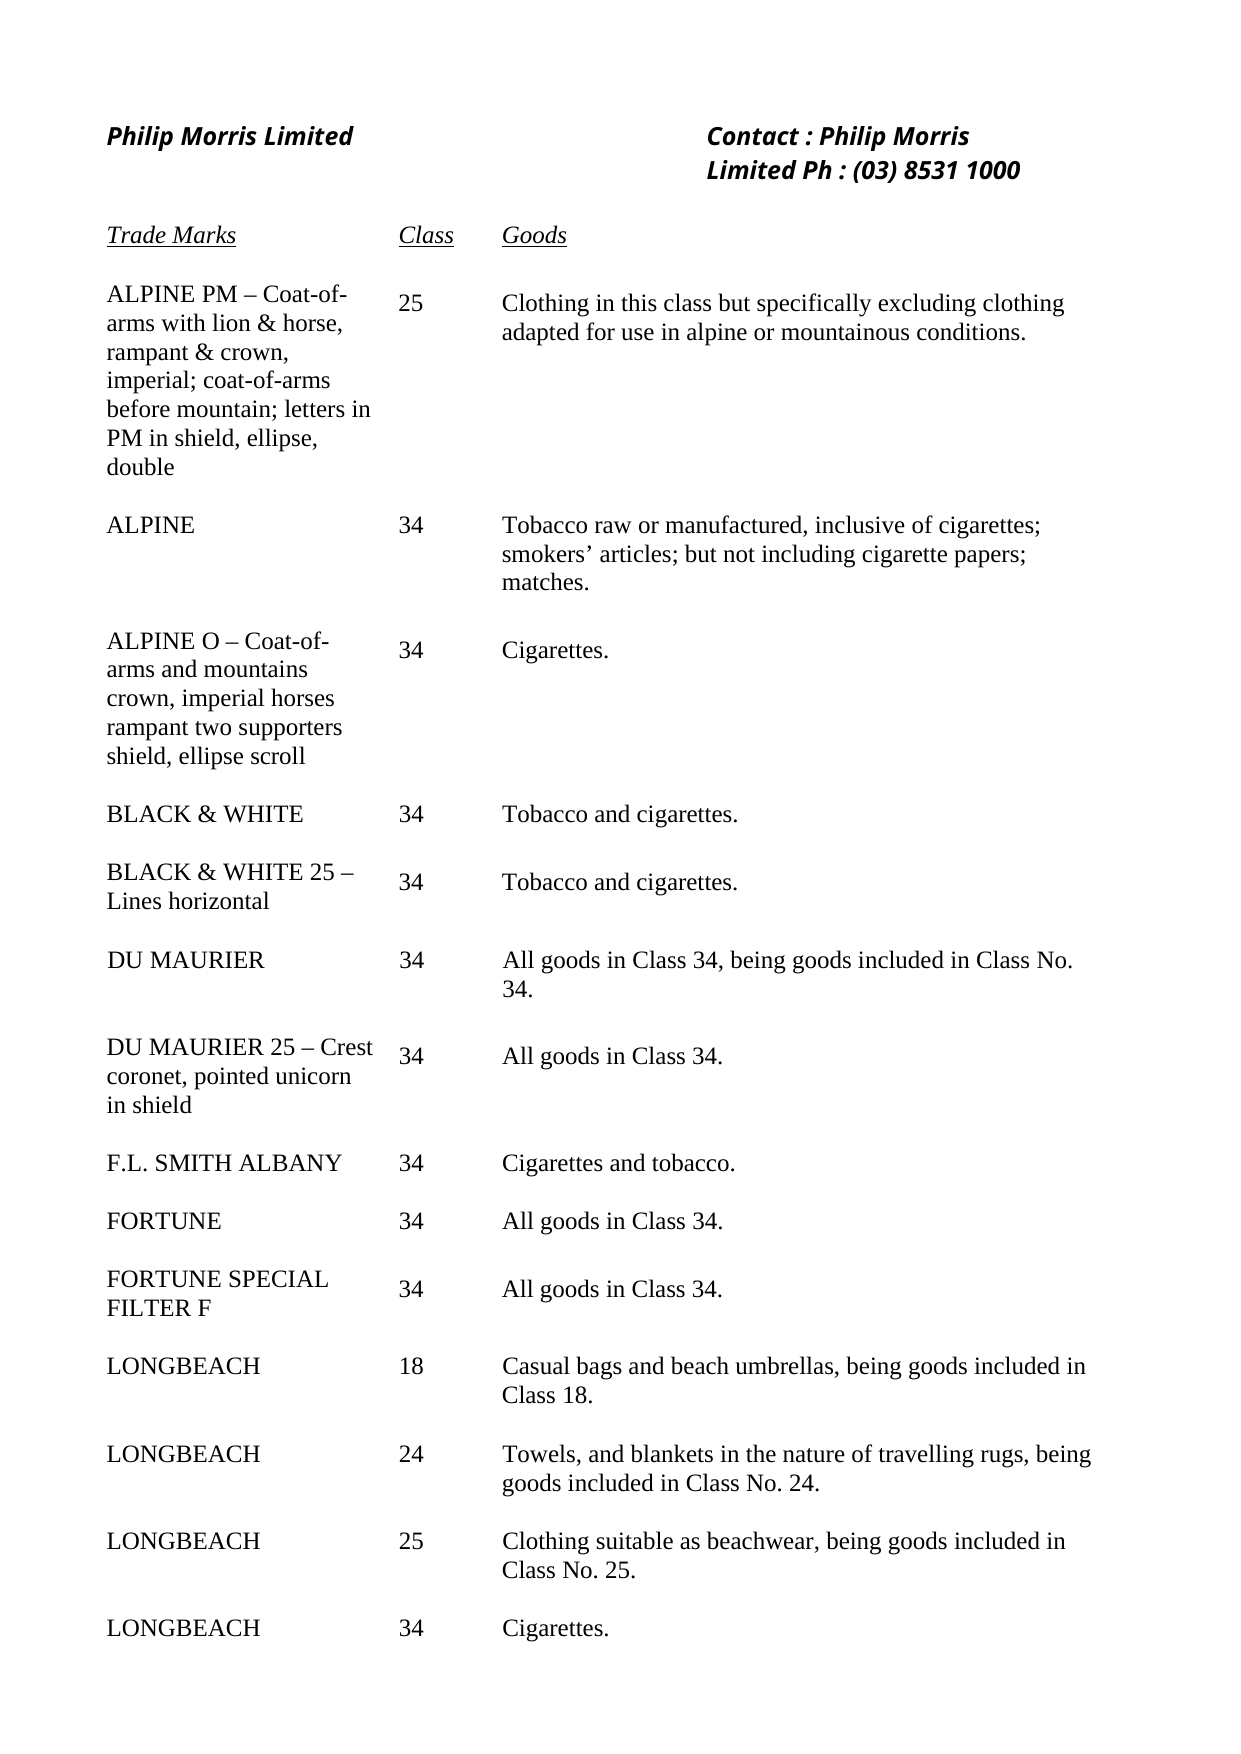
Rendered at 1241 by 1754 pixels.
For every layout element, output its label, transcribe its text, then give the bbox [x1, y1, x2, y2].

text 25 Clothing in this class but specifically excluding clothing adapted for use in alpine or mountainous conditions. [398, 288, 1067, 346]
text 34 Tobacco and cigarettes. [398, 867, 1128, 895]
text FORTUNE 34 All goods in Class 34. [106, 1206, 1128, 1235]
text Class No. 25. [502, 1555, 1128, 1584]
text coronet, pointed unicorn in shield [106, 1061, 354, 1119]
text BLACK & WHITE 25 – [106, 857, 357, 886]
text arms with lion & horse, rampant & crown, imperial; coat-of-arms before mountain; letters in PM in shield, ellipse, double [106, 308, 373, 480]
text goods included in Class No. 24. [502, 1468, 1128, 1497]
text LONGBEACH 18 Casual bags and beach umbrellas, being goods included in [106, 1351, 1128, 1380]
text 34 All goods in Class 34. [398, 1274, 1128, 1303]
text LONGBEACH 25 Clothing suitable as beachwear, being goods included in [106, 1526, 1128, 1555]
text Class 18. [502, 1380, 1128, 1409]
text ALPINE 34 Tobacco raw or manufactured, inclusive of cigarettes; smokers’ articles; but not including cigarette papers; matches. [106, 510, 1043, 596]
text Trade Marks Class Goods [106, 221, 1128, 249]
text Lines horizontal [106, 886, 357, 915]
text DU MAURIER 34 All goods in Class 34, being goods included in Class No. [89, 945, 1091, 973]
text LONGBEACH 24 Towels, and blankets in the nature of travelling rugs, being [106, 1439, 1128, 1467]
text DU MAURIER 25 – Crest [106, 1032, 377, 1061]
text 34. [91, 974, 944, 1002]
text LONGBEACH 34 Cigarettes. [106, 1613, 1128, 1642]
text ALPINE PM – Coat-of- [106, 279, 376, 307]
text F.L. SMITH ALBANY 34 Cigarettes and tobacco. [106, 1148, 1128, 1177]
text 34 All goods in Class 34. [398, 1041, 1128, 1070]
text Philip Morris Limited Contact : Philip Morris Limited Ph : (03) 8531 1000 [106, 118, 1034, 186]
text BLACK & WHITE 34 Tobacco and cigarettes. [106, 799, 1128, 828]
text 34 Cigarettes. [398, 635, 1128, 664]
text FORTUNE SPECIAL FILTER F [106, 1264, 332, 1322]
text ALPINE O – Coat-of- arms and mountains crown, imperial horses rampant two supporters shield, ellipse scroll [106, 626, 345, 769]
